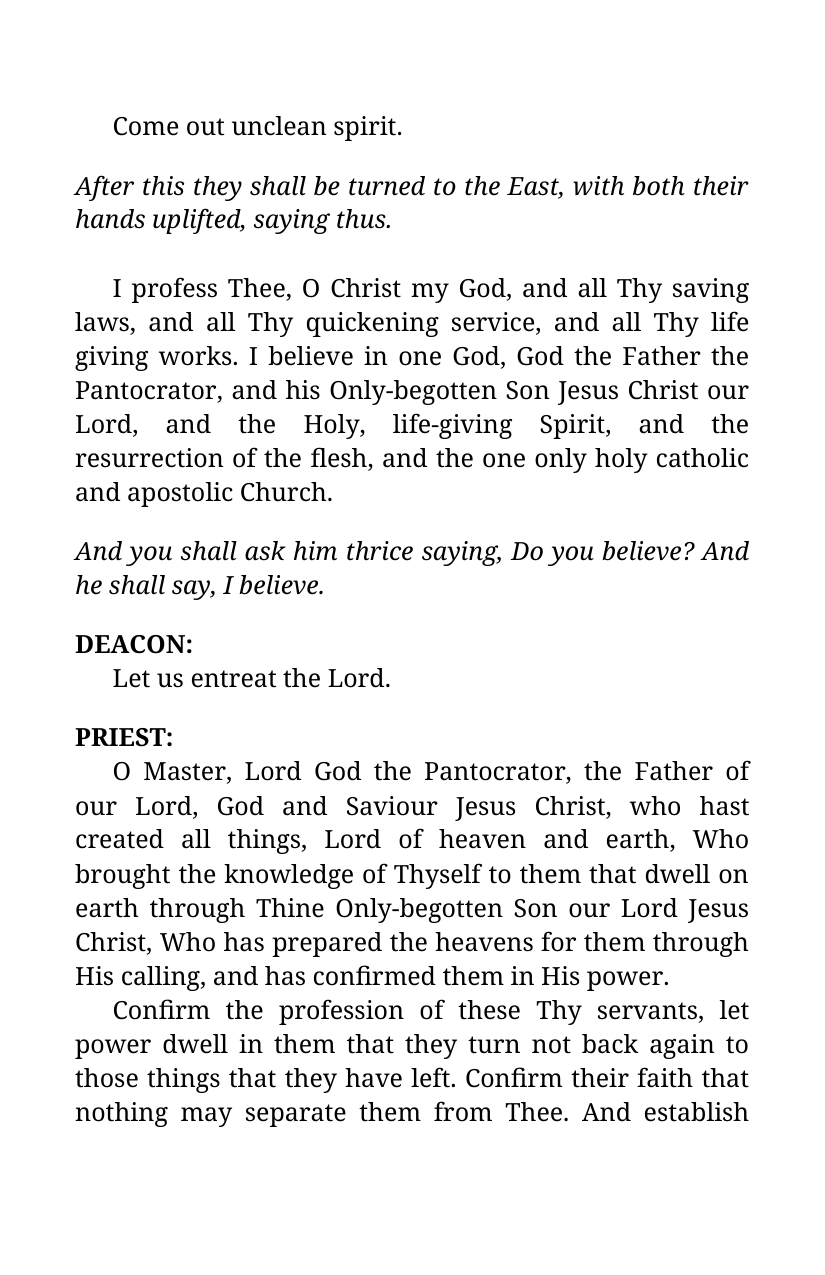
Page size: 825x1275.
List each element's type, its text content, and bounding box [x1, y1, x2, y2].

text DEACON: [75, 627, 750, 661]
text Come out unclean spirit. [75, 109, 750, 143]
text I profess Thee, O Christ my God, and all Thy saving laws, and all Thy quickening service, and all Thy life giving works. I believe in one God, God the Father the Pantocrator, and his Only-begotten Son Jesus Christ our Lord, and the Holy, life-giving Spirit, and the resurrection of the flesh, and the one only holy catholic and apostolic Church. [75, 270, 750, 509]
text PRIEST: [75, 720, 750, 754]
text Let us entreat the Lord. [75, 661, 750, 695]
text And you shall ask him thrice saying, Do you believe? And he shall say, I believe. [75, 534, 750, 602]
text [75, 992, 750, 1129]
text After this they shall be turned to the East, with both their hands uplifted, saying thus. [75, 168, 750, 236]
text O Master, Lord God the Pantocrator, the Father of our Lord, God and Saviour Jesus Christ, who hast created all things, Lord of heaven and earth, Who brought the knowledge of Thyself to them that dwell on earth through Thine Only-begotten Son our Lord Jesus Christ, Who has prepared the heavens for them through His calling, and has confirmed them in His power. [75, 754, 750, 992]
